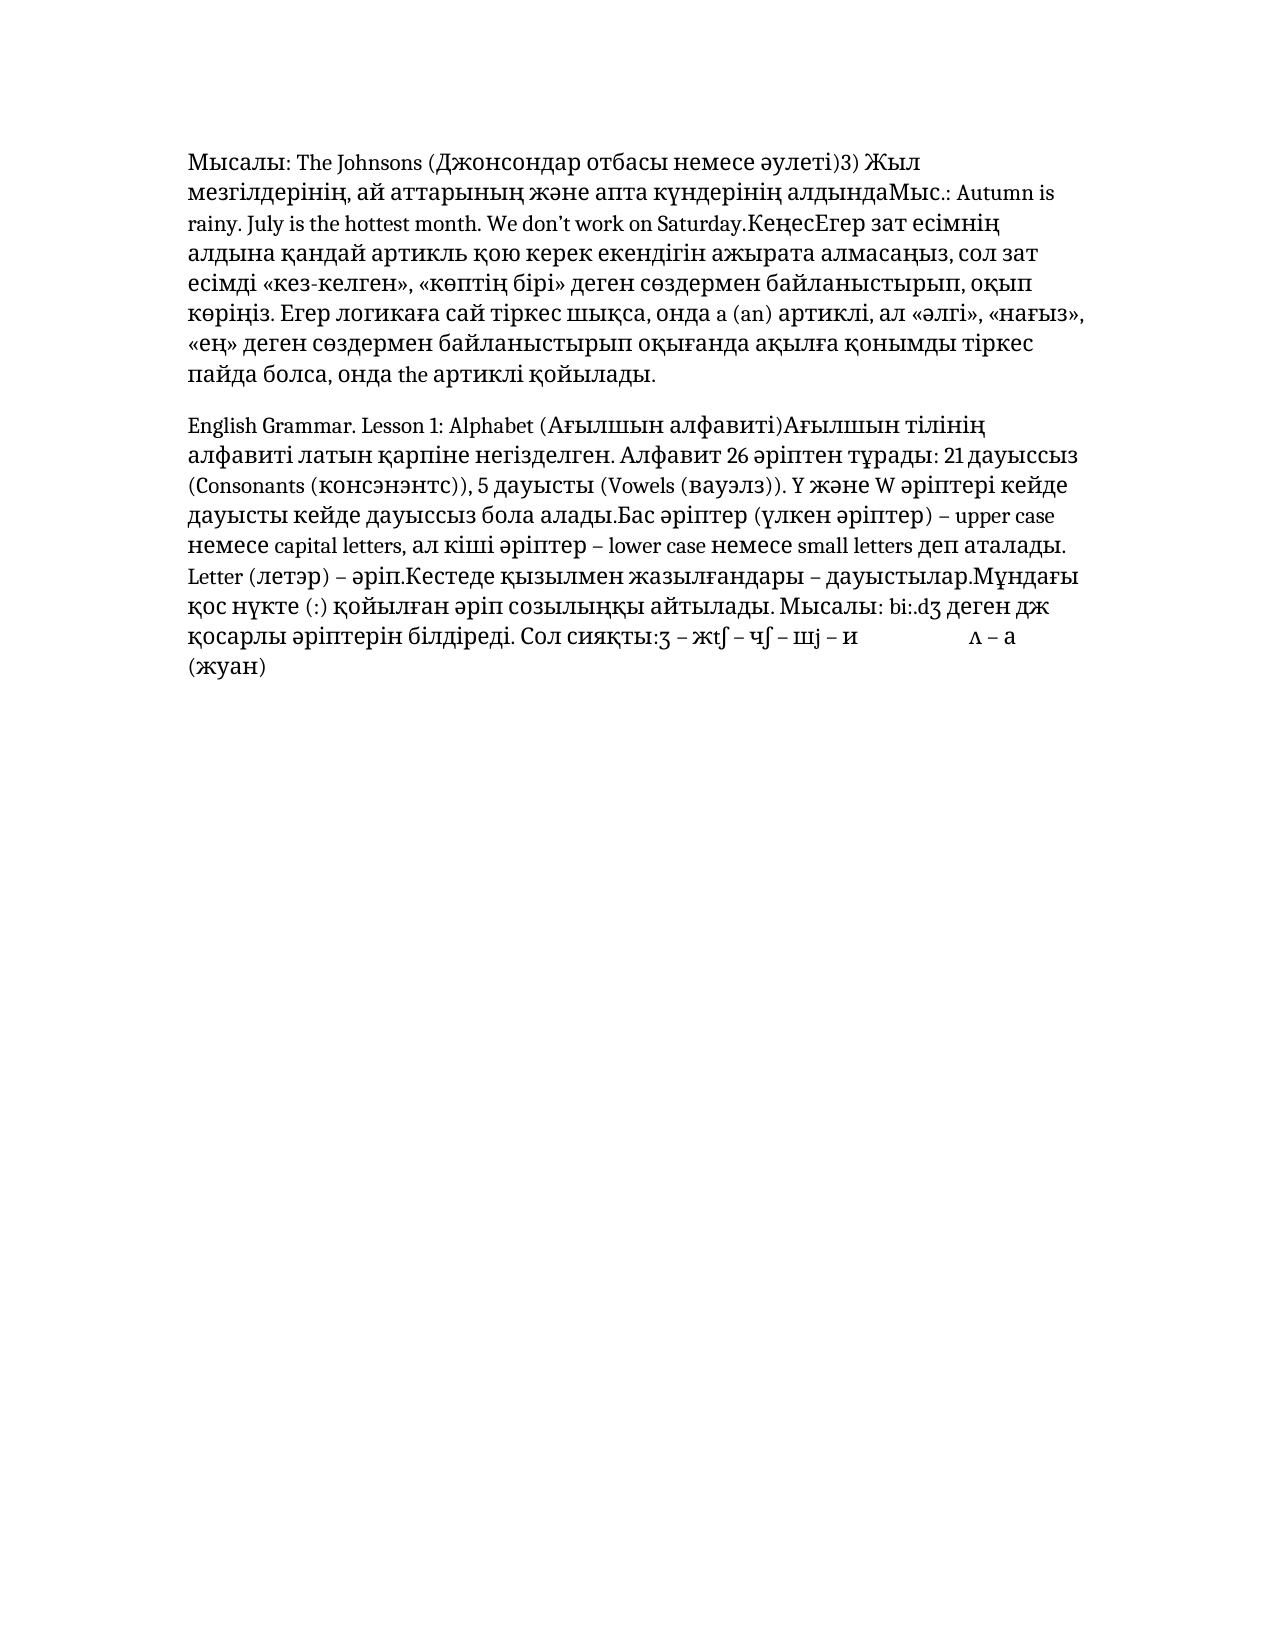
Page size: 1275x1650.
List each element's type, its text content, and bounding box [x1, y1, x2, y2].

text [187, 150, 1087, 388]
text English Grammar. Lesson 1: Alphabet (Ағылшын алфавиті)Ағылшын тілінің алфавиті латын қарпіне негізделген. Алфавит 26 әріптен тұрады: 21 дауыссыз (Consonants (консэнэнтс)), 5 дауысты (Vowels (вауэлз)). Y және W әріптері кейде дауысты кейде дауыссыз бола алады.Бас әріптер (үлкен әріптер) – upper case немесе capital letters, ал кіші әріптер – lower case немесе small letters деп аталады. Letter (летэр) – әріп.Кестеде қызылмен жазылғандары – дауыстылар.Мұндағы қос нүкте (:) қойылған әріп созылыңқы айтылады. Мысалы: bi:.dʒ деген дж қосарлы әріптерін білдіреді. Сол сияқты:ʒ – жtʃ – чʃ – шj – и ʌ – а (жуан) [187, 412, 1087, 681]
